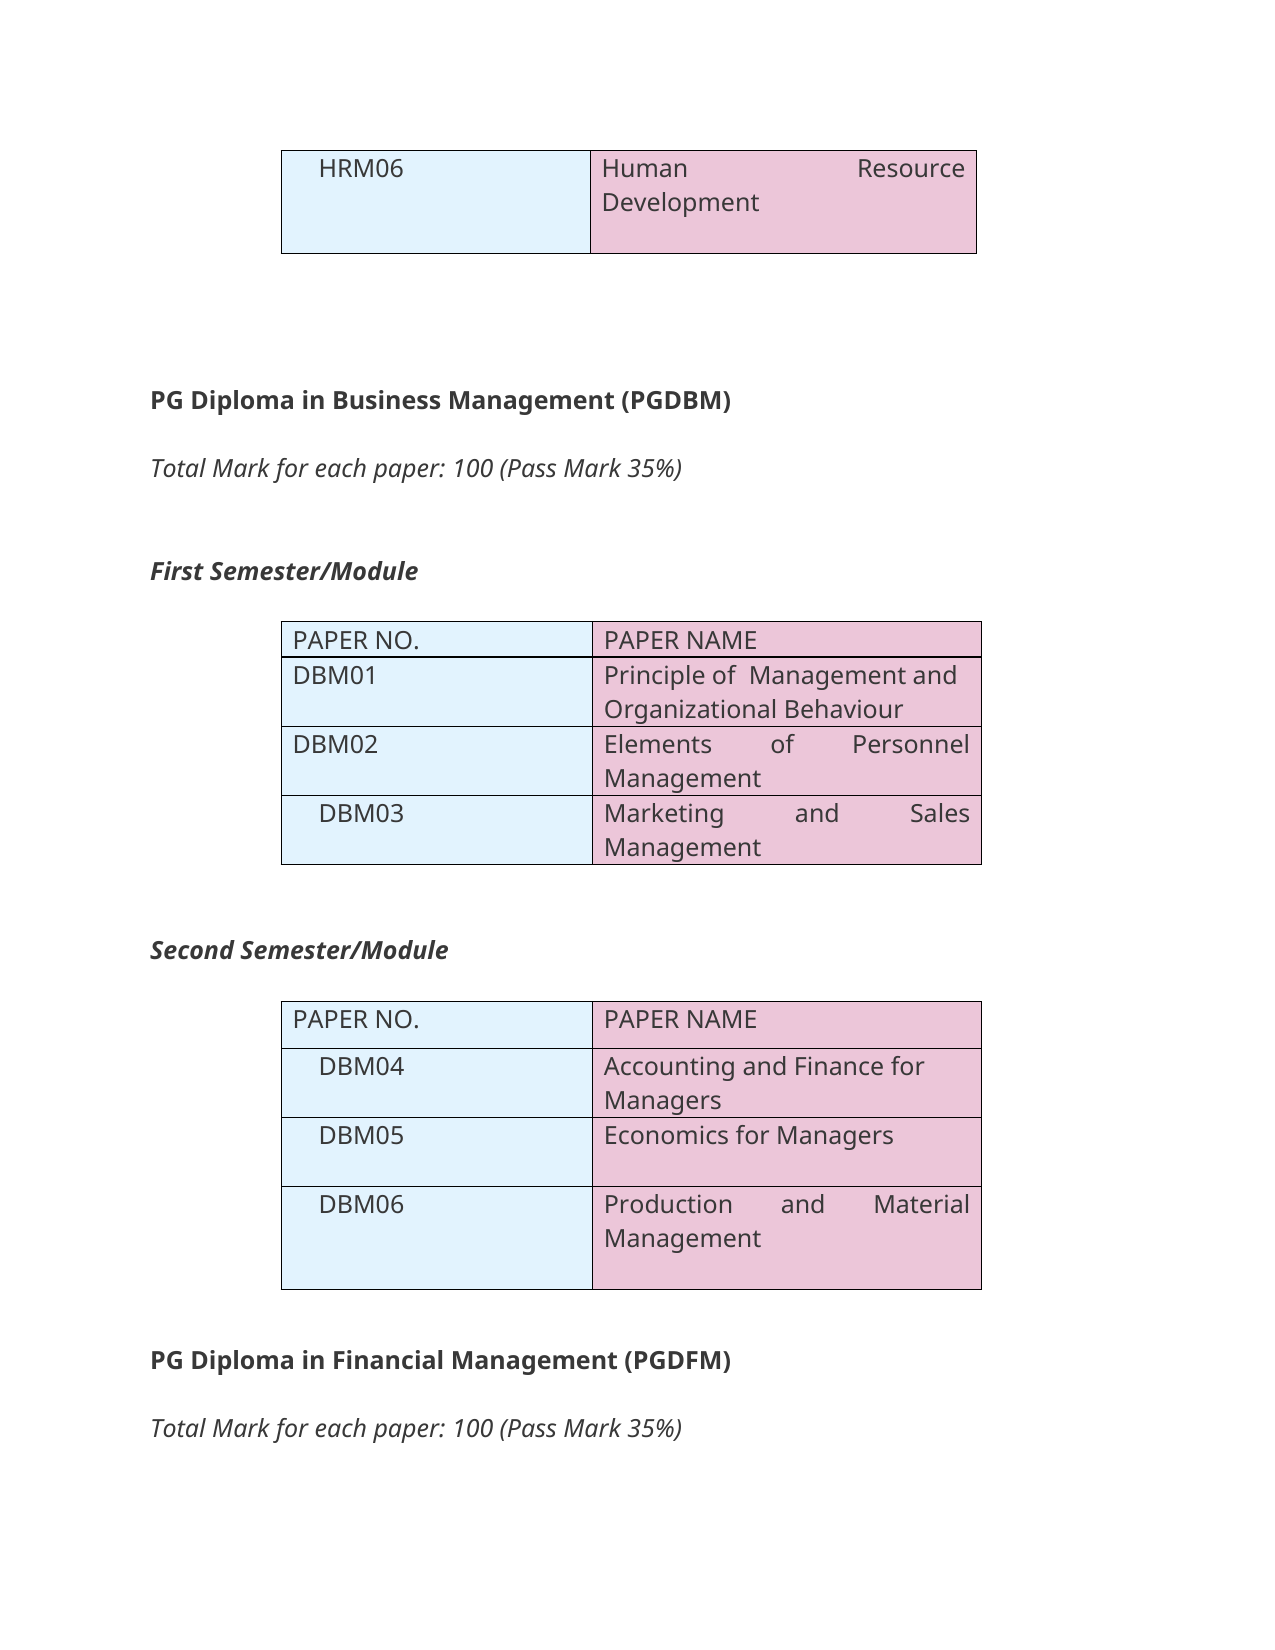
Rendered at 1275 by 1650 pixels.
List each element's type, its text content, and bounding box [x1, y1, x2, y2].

text Total Mark for each paper: 100 (Pass Mark 35%) [150, 1411, 1125, 1445]
table_cell HRM06 [282, 151, 590, 253]
table_cell Elements of Personnel Management [593, 727, 981, 795]
text Second Semester/Module [150, 933, 1125, 967]
table_header PAPER NAME [593, 622, 981, 656]
table_cell DBM05 [282, 1118, 592, 1186]
table_cell DBM03 [282, 796, 592, 864]
text First Semester/Module [150, 553, 1125, 587]
table_cell Economics for Managers [593, 1118, 981, 1186]
table_cell Accounting and Finance for Managers [593, 1049, 981, 1117]
table_cell Marketing and Sales Management [593, 796, 981, 864]
table_cell DBM02 [282, 727, 592, 795]
table_header PAPER NO. [282, 1002, 592, 1048]
text PG Diploma in Financial Management (PGDFM) [150, 1343, 1125, 1377]
table_cell DBM06 [282, 1187, 592, 1289]
text PG Diploma in Business Management (PGDBM) [150, 383, 1125, 417]
table_cell DBM01 [282, 658, 592, 726]
table_header PAPER NO. [282, 622, 592, 656]
table_header PAPER NAME [593, 1002, 981, 1048]
table_cell Principle of Management and Organizational Behaviour [593, 658, 981, 726]
table_cell DBM04 [282, 1049, 592, 1117]
table_cell Human Resource Development [591, 151, 976, 253]
table_cell Production and Material Management [593, 1187, 981, 1289]
text Total Mark for each paper: 100 (Pass Mark 35%) [150, 451, 1125, 485]
